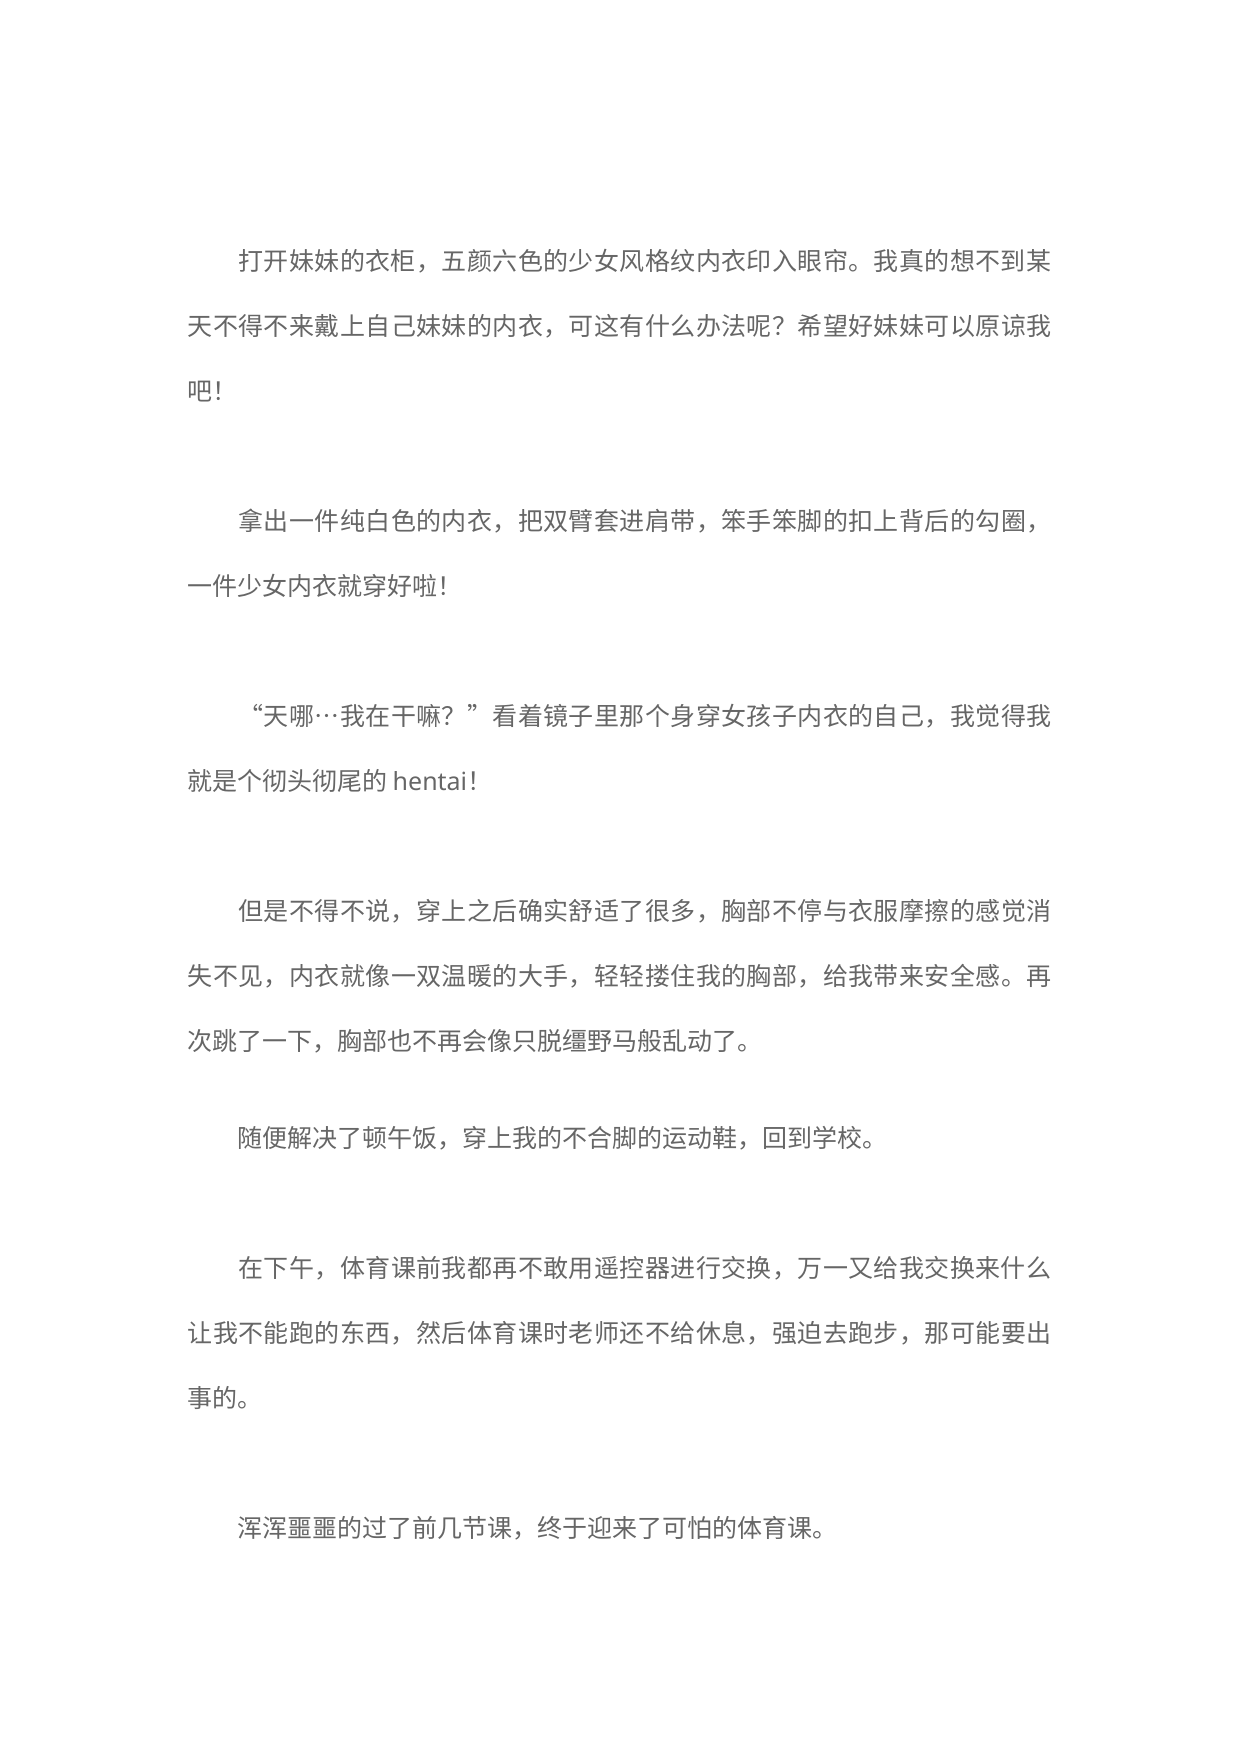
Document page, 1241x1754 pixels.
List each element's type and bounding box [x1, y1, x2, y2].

text [187, 162, 1053, 1559]
